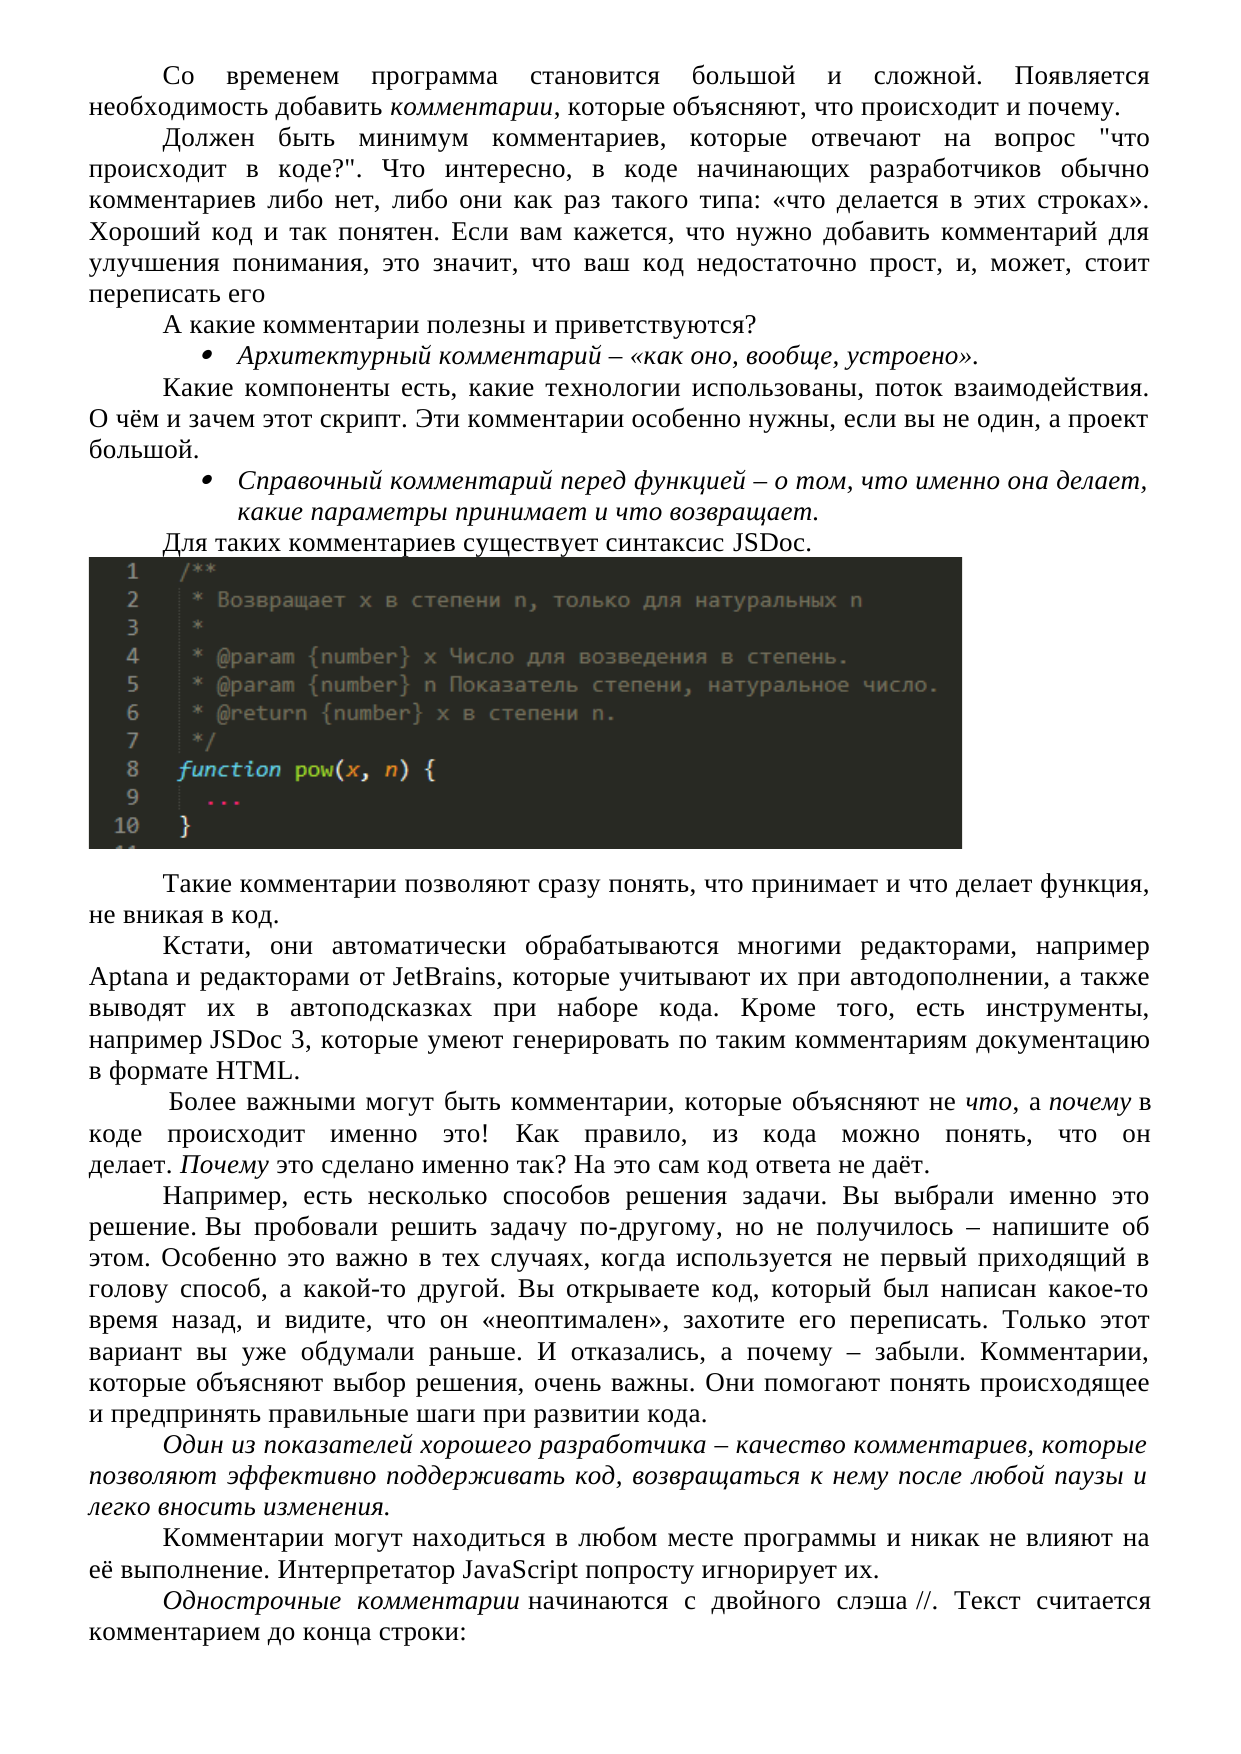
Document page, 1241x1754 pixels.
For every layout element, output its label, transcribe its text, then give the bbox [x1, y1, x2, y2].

picture [88, 557, 963, 849]
text Какие компоненты есть, какие технологии использованы, поток взаимодействия. О чём и зачем этот скрипт. Эти комментарии особенно нужны, если вы не один, а проект большой. [89, 371, 1152, 464]
text Со временем программа становится большой и сложной. Появляется необходимость добавить комментарии, которые объясняют, что происходит и почему. [89, 59, 1152, 121]
text Комментарии могут находиться в любом месте программы и никак не влияют на её выполнение. Интерпретатор JavaScript попросту игнорирует их. [89, 1522, 1152, 1584]
text Например, есть несколько способов решения задачи. Вы выбрали именно это решение. Вы пробовали решить задачу по-другому, но не получилось – напишите об этом. Особенно это важно в тех случаях, когда используется не первый приходящий в голову способ, а какой-то другой. Вы открываете код, который был написан какое-то время назад, и видите, что он «неоптимален», захотите его переписать. Только этот вариант вы уже обдумали раньше. И отказались, а почему – забыли. Комментарии, которые объясняют выбор решения, очень важны. Они помогают понять происходящее и предпринять правильные шаги при развитии кода. [89, 1179, 1152, 1428]
text Должен быть минимум комментариев, которые отвечают на вопрос "что происходит в коде?". Что интересно, в коде начинающих разработчиков обычно комментариев либо нет, либо они как раз такого типа: «что делается в этих строках». Хороший код и так понятен. Если вам кажется, что нужно добавить комментарий для улучшения понимания, это значит, что ваш код недостаточно прост, и, может, стоит переписать его [89, 121, 1152, 308]
text Один из показателей хорошего разработчика – качество комментариев, которые позволяют эффективно поддерживать код, возвращаться к нему после любой паузы и легко вносить изменения. [89, 1428, 1152, 1522]
text А какие комментарии полезны и приветствуются? [89, 308, 1152, 339]
list Архитектурный комментарий – «как оно, вообще, устроено». [200, 339, 1152, 371]
text Кстати, они автоматически обрабатываются многими редакторами, например Aptana и редакторами от JetBrains, которые учитывают их при автодополнении, а также выводят их в автоподсказках при наборе кода. Кроме того, есть инструменты, например JSDoc 3, которые умеют генерировать по таким комментариям документацию в формате HTML. [89, 929, 1152, 1085]
text Для таких комментариев существует синтаксис JSDoc. [89, 526, 1152, 558]
text Такие комментарии позволяют сразу понять, что принимает и что делает функция, не вникая в код. [89, 867, 1152, 929]
list Справочный комментарий перед функцией – о том, что именно она делает, какие параметры принимает и что возвращает. [200, 464, 1152, 526]
text Однострочные комментарии начинаются с двойного слэша //. Текст считается комментарием до конца строки: [89, 1584, 1152, 1646]
text Более важными могут быть комментарии, которые объясняют не что, а почему в коде происходит именно это! Как правило, из кода можно понять, что он делает. Почему это сделано именно так? На это сам код ответа не даёт. [89, 1085, 1152, 1179]
